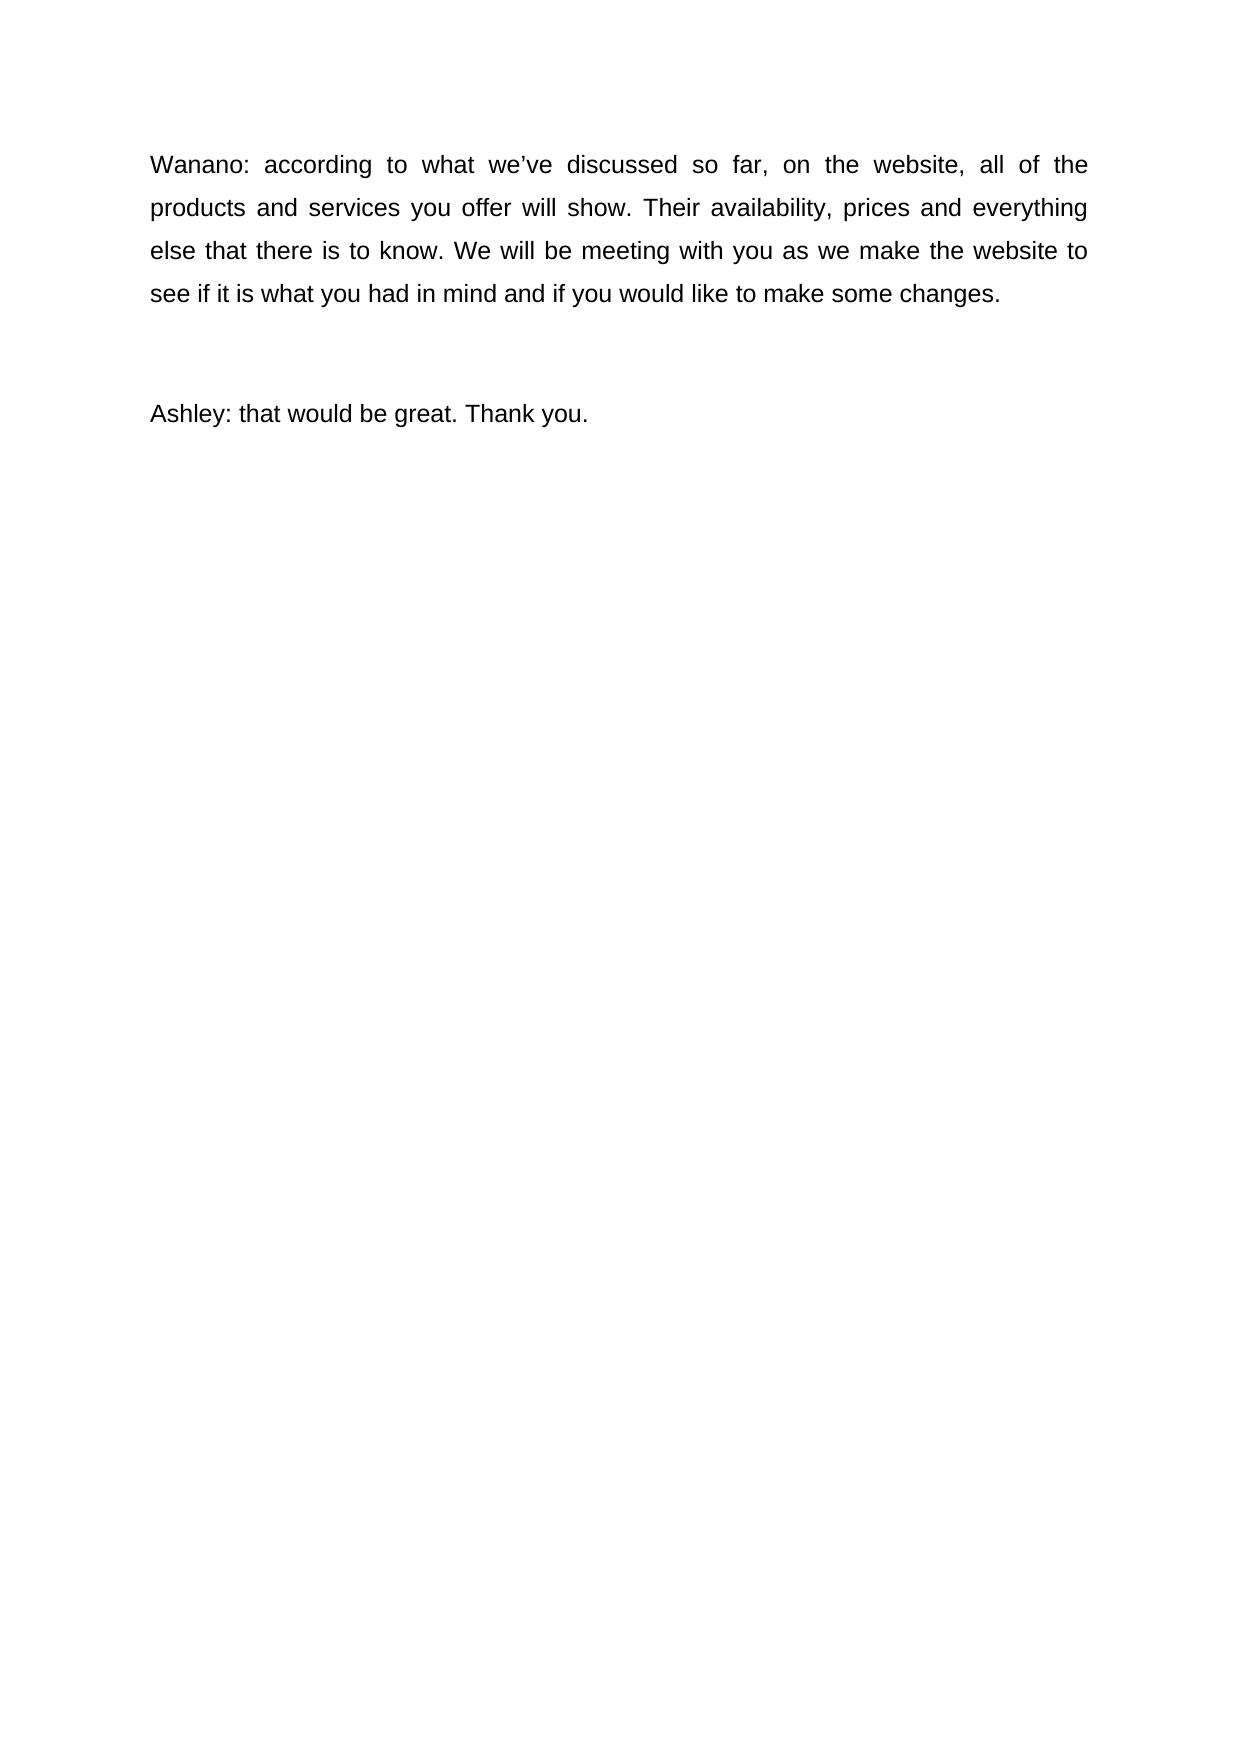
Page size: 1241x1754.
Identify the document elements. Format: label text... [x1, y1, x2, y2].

text Ashley: that would be great. Thank you. [150, 399, 1090, 428]
text Wanano: according to what we’ve discussed so far, on the website, all of the products and services you offer will show. Their availability, prices and everything else that there is to know. We will be meeting with you as we make the website to see if it is what you had in mind and if you would like to make some changes. [150, 150, 1090, 308]
